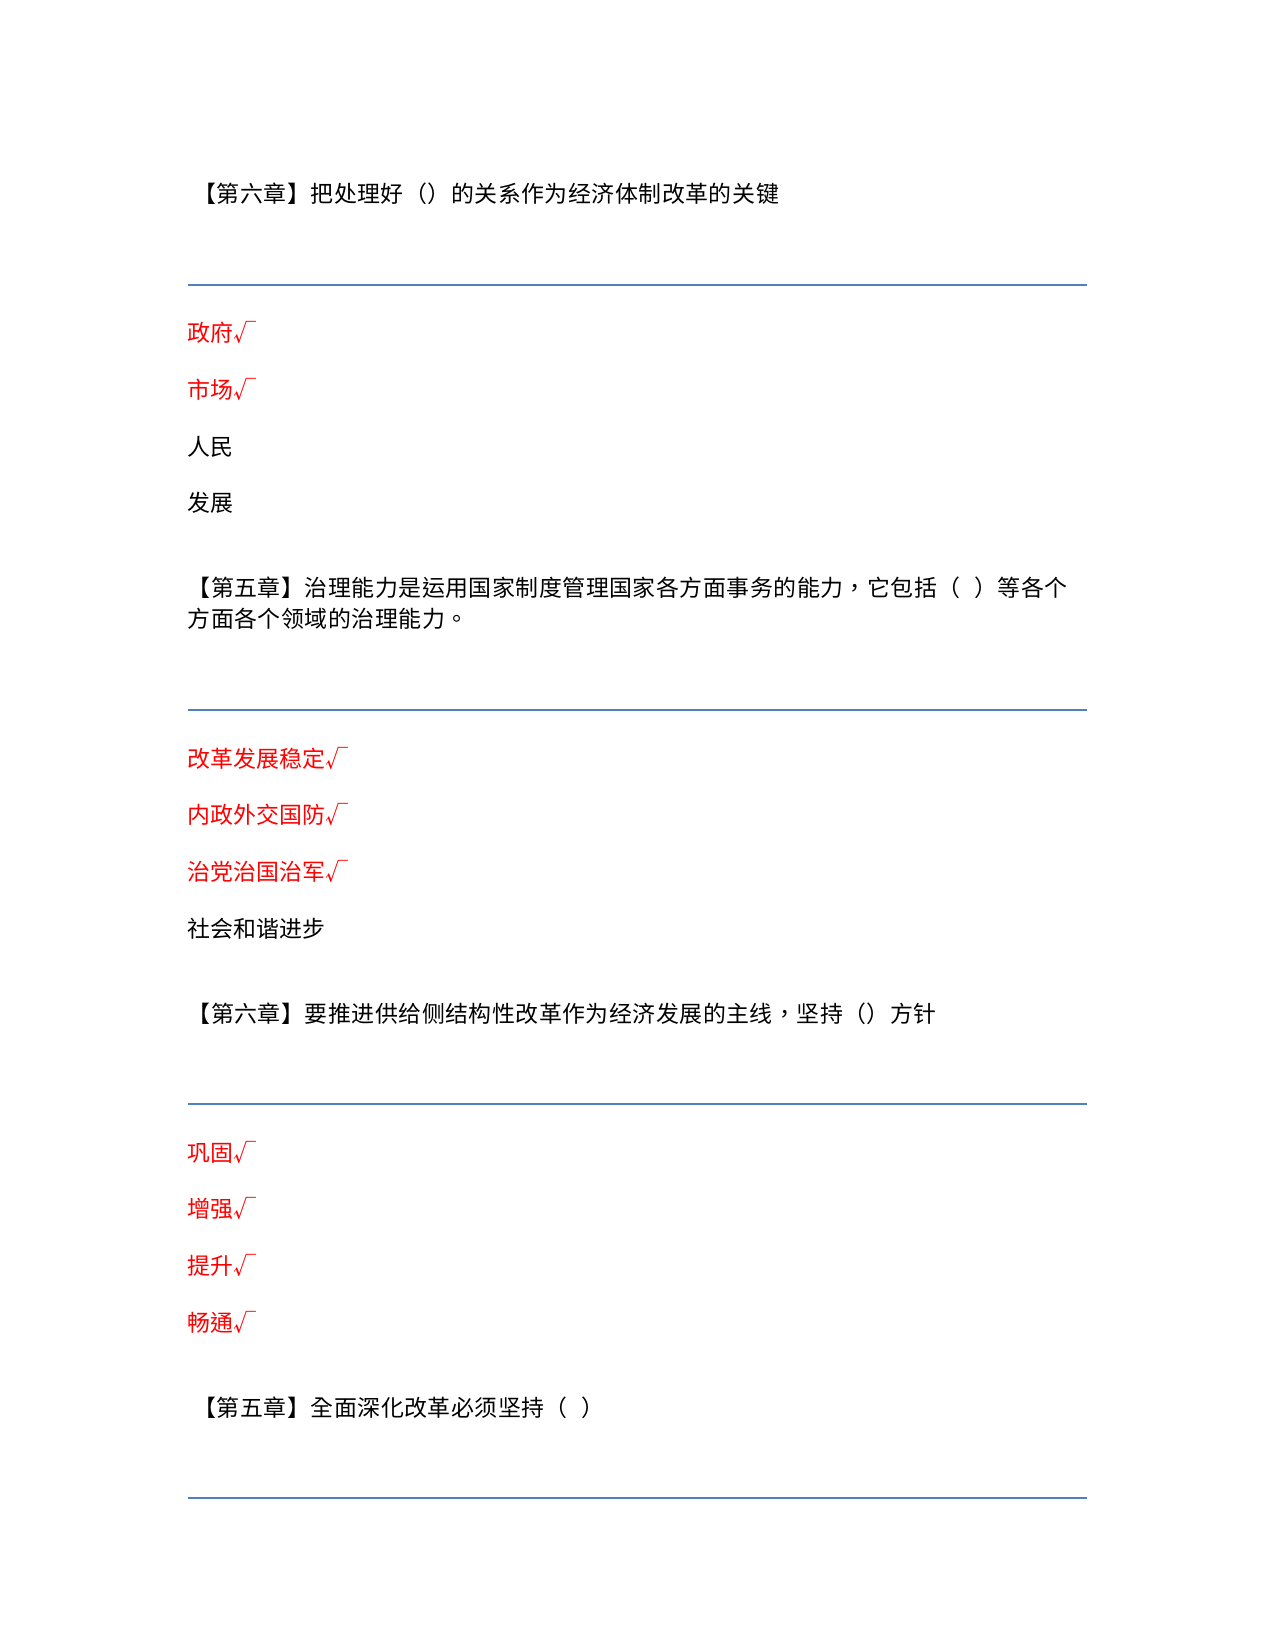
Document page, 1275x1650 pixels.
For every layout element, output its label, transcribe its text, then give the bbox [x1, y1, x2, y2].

text 市场√ [187, 374, 1087, 405]
text 人民 [187, 431, 1087, 462]
text 改革发展稳定√ [187, 742, 1087, 774]
text 畅通√ [187, 1307, 1087, 1338]
title 【第五章】治理能力是运用国家制度管理国家各方面事务的能力，它包括（ ）等各个方面各个领域的治理能力。 [187, 544, 1087, 711]
text 内政外交国防√ [187, 799, 1087, 831]
title 【第六章】把处理好（）的关系作为经济体制改革的关键 [187, 150, 1087, 286]
text 社会和谐进步 [187, 913, 1087, 944]
text 提升√ [187, 1250, 1087, 1281]
text 政府√ [187, 317, 1087, 348]
title 【第六章】要推进供给侧结构性改革作为经济发展的主线，坚持（）方针 [187, 969, 1087, 1105]
text 巩固√ [187, 1137, 1087, 1168]
text 增强√ [187, 1193, 1087, 1225]
text 治党治国治军√ [187, 856, 1087, 887]
text 发展 [187, 487, 1087, 519]
title 【第五章】全面深化改革必须坚持（ ） [187, 1364, 1087, 1499]
